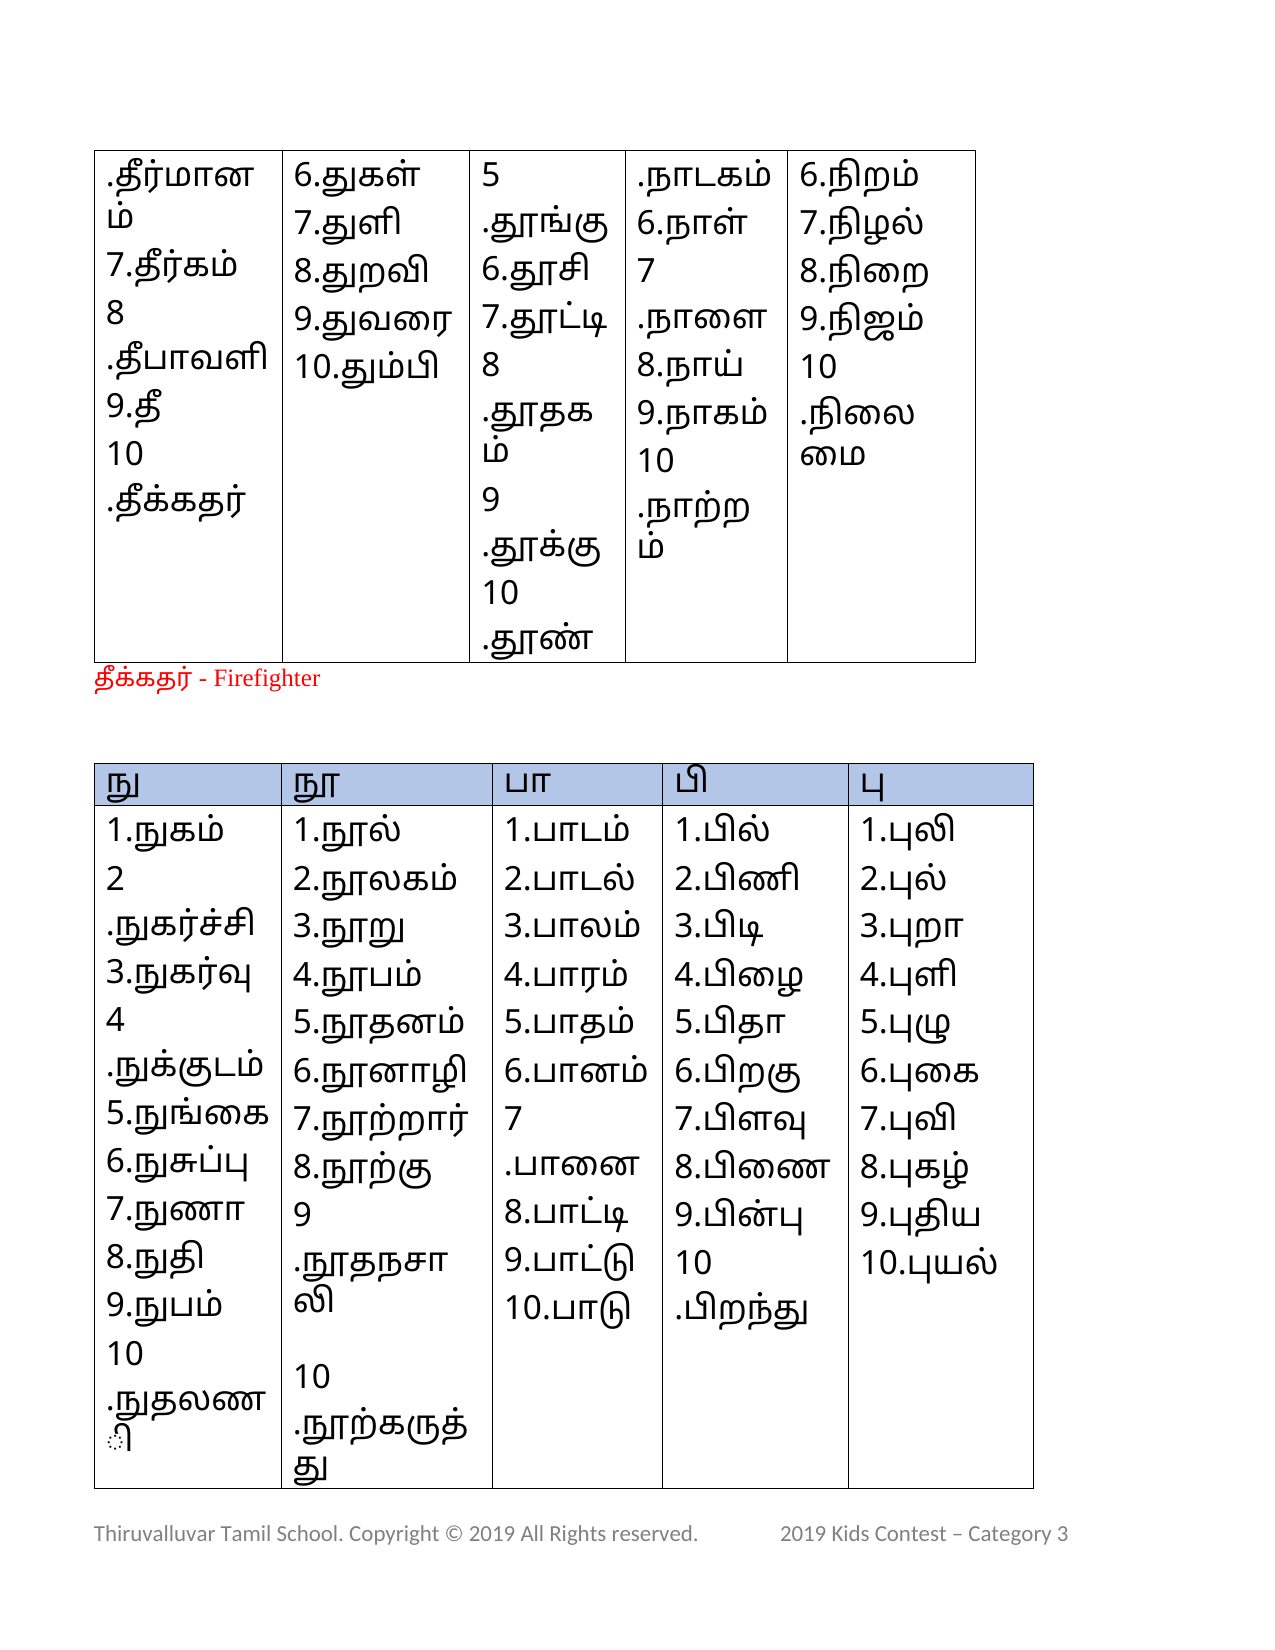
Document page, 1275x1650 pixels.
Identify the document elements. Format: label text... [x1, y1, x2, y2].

table_cell 1.பில் 2.பிணி 3.பிடி 4.பிழை 5.பிதா 6.பிறகு 7.பிளவு 8.பிணை 9.பின்பு 10.பிறந்து [663, 806, 848, 1488]
table_cell 1.நுகம் 2.நுகர்ச்சி 3.நுகர்வு 4.நுக்குடம் 5.நுங்கை 6.நுசுப்பு 7.நுணா 8.நுதி 9.நுபம் 10.நுதலணி [95, 806, 281, 1488]
table_header பா [493, 764, 662, 805]
table_cell 1.தூரல் 2.தூக்கம் 3.தூரம் 4.தூதர் 5.தூங்கு 6.தூசி 7.தூட்டி 8.தூதகம் 9.தூக்கு 10.தூண் [470, 151, 625, 662]
table_cell 1.தீவு 2.தீங்கு 3.தீர்வூ 4.தீர்ப்பு 5.தீவிரம் 6.தீர்மானம் 7.தீர்கம் 8.தீபாவளி 9.தீ 10.தீக்கதர் [95, 151, 282, 662]
table_header நு [95, 764, 281, 805]
table_header பு [849, 764, 1033, 805]
table_cell 1.நில் 2.நிதி 3.நிலா 4.நிலை 5.நிலம் 6.நிறம் 7.நிழல் 8.நிறை 9.நிஜம் 10.நிலைமை [788, 151, 975, 662]
table_cell 1.பாடம் 2.பாடல் 3.பாலம் 4.பாரம் 5.பாதம் 6.பானம் 7.பானை 8.பாட்டி 9.பாட்டு 10.பாடு [493, 806, 662, 1488]
table_header நூ [282, 764, 492, 805]
text தீக்கதர் - Firefighter [94, 663, 1237, 696]
table_cell 1.புலி 2.புல் 3.புறா 4.புளி 5.புழு 6.புகை 7.புவி 8.புகழ் 9.புதிய 10.புயல் [849, 806, 1033, 1488]
table_header பி [663, 764, 848, 805]
table_cell 1.துடை 2.துணை 3.துவை 4.துளை 5.துறை 6.துகள் 7.துளி 8.துறவி 9.துவரை 10.தும்பி [283, 151, 469, 662]
table_cell 1.நான் 2.நாம் 3.நான்கு 4.நாடு 5.நாடகம் 6.நாள் 7.நாளை 8.நாய் 9.நாகம் 10.நாற்றம் [626, 151, 787, 662]
table_cell 1.நூல் 2.நூலகம் 3.நூறு 4.நூபம் 5.நூதனம் 6.நூனாழி 7.நூற்றார் 8.நூற்கு 9.நூதநசாலி 10.நூற்கருத்து [282, 806, 492, 1488]
